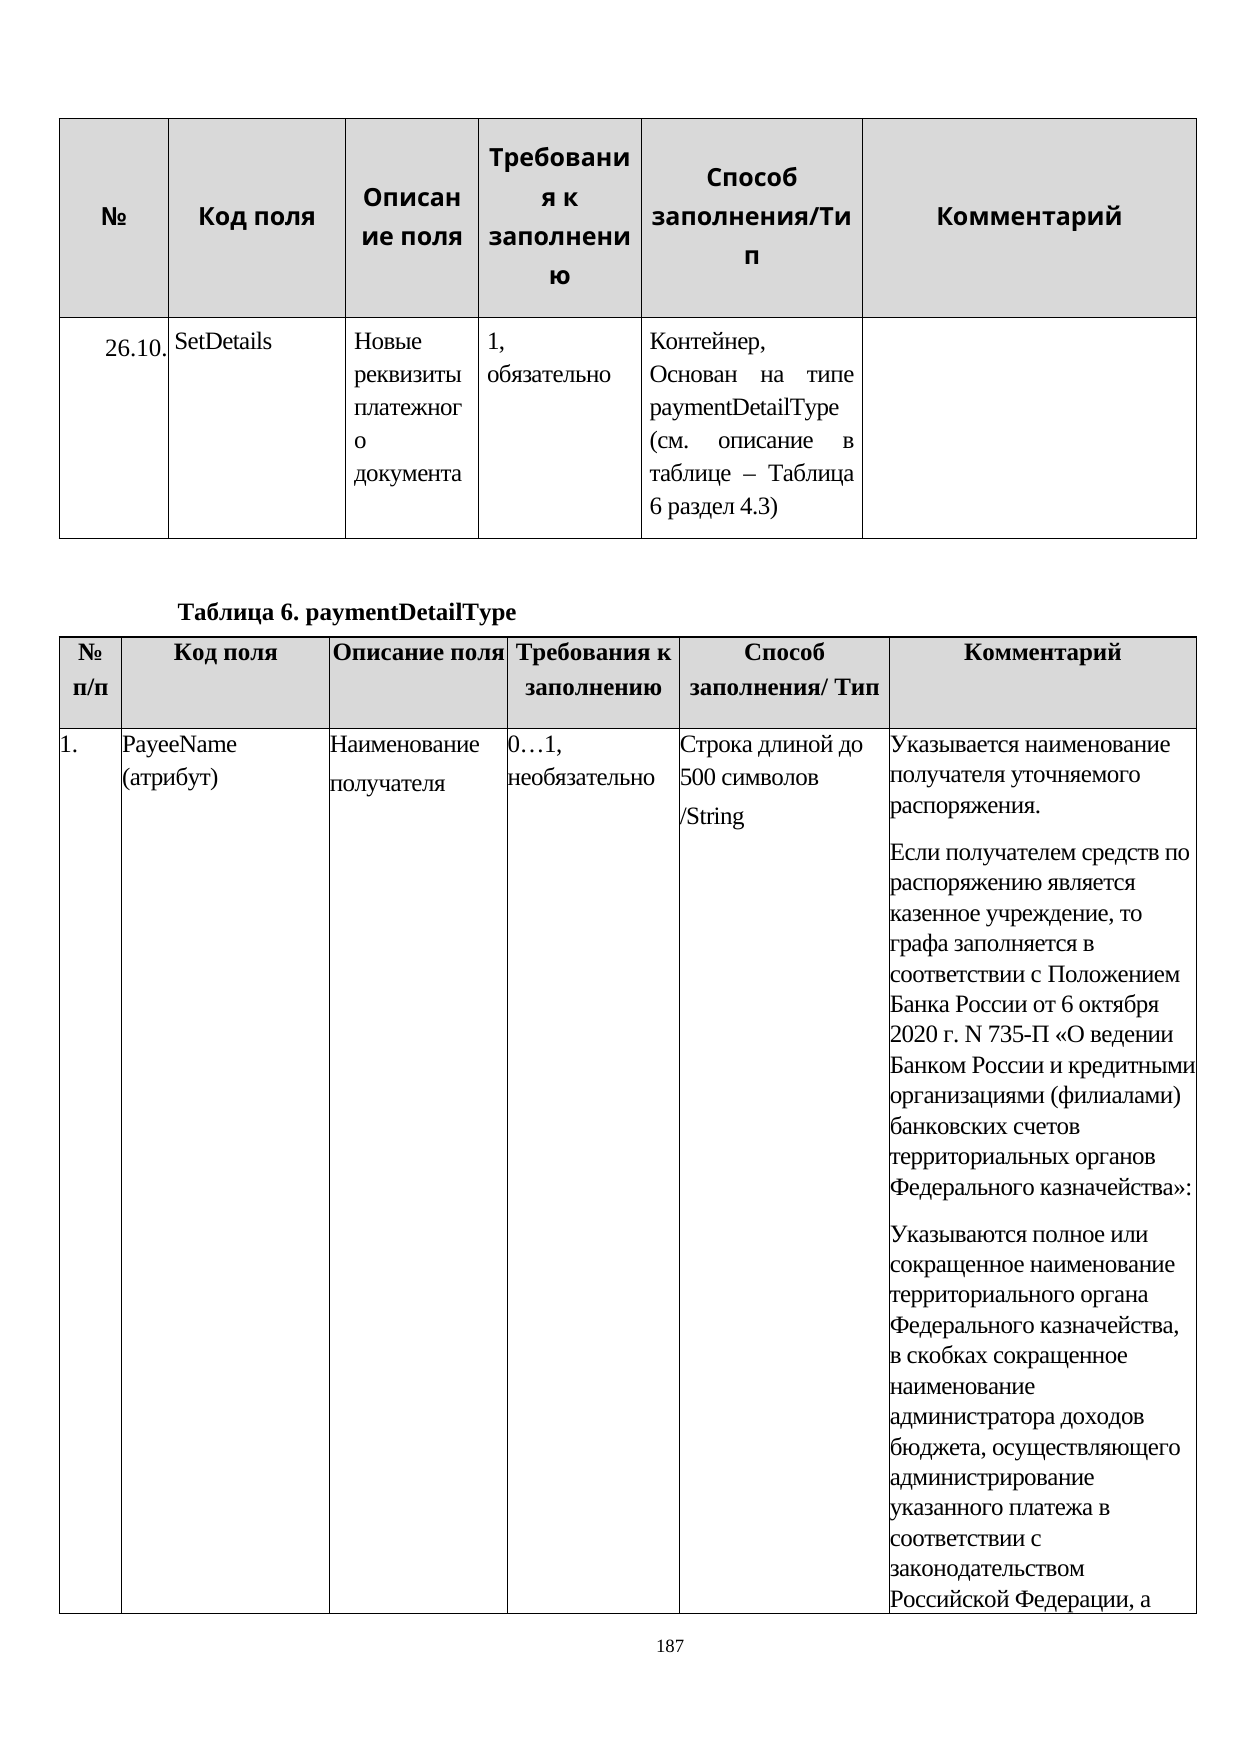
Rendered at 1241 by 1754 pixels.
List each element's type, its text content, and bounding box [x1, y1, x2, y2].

table_header Комментарий [863, 119, 1196, 317]
table_header Комментарий [890, 638, 1196, 728]
table_cell PayeeName (атрибут) [122, 729, 329, 1612]
table_header Описание поля [330, 638, 507, 728]
table_header Описание поля [346, 119, 478, 317]
table_header № п/п [60, 638, 121, 728]
text Таблица 6. paymentDetailType [177, 597, 1162, 626]
table_header Требования к заполнению [508, 638, 679, 728]
table_header Требования к заполнению [479, 119, 641, 317]
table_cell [890, 729, 1196, 1612]
table_cell [60, 318, 168, 538]
table_header Способ заполнения/Тип [642, 119, 862, 317]
table_cell Новые реквизиты платежного документа [346, 318, 478, 538]
table_cell Строка длиной до 500 символов /String [680, 729, 889, 1612]
table_header Код поля [122, 638, 329, 728]
table_header Код поля [169, 119, 345, 317]
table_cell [642, 318, 862, 538]
table_cell [863, 318, 1196, 538]
table_cell 0…1, необязательно [508, 729, 679, 1612]
table_cell 1, обязательно [479, 318, 641, 538]
table_header Способ заполнения/ Тип [680, 638, 889, 728]
table_cell SetDetails [169, 318, 345, 538]
table_cell Наименование получателя [330, 729, 507, 1612]
table_header № [60, 119, 168, 317]
table_cell [60, 729, 121, 1612]
